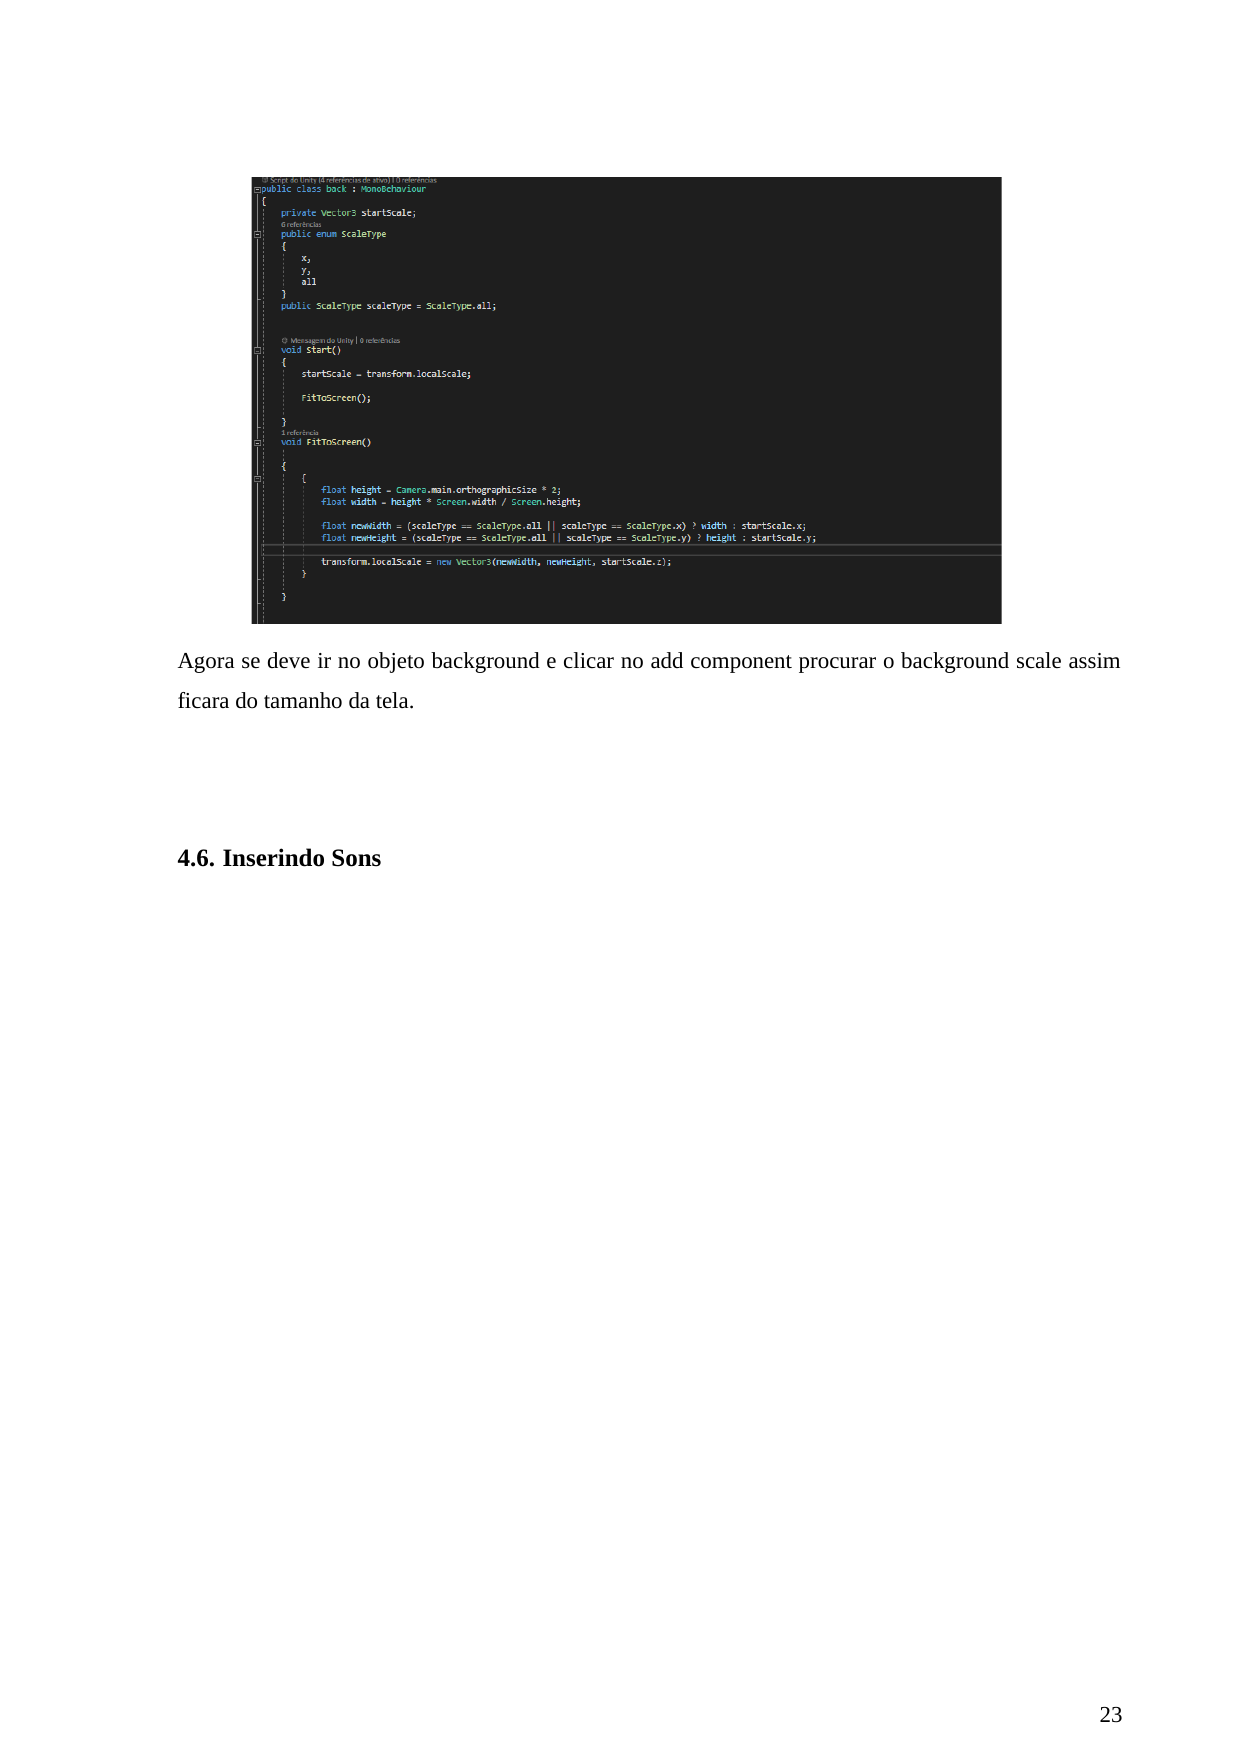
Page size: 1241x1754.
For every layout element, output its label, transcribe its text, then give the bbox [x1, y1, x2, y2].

picture [251, 177, 1002, 624]
list Inserindo Sons [177, 843, 1122, 872]
text Agora se deve ir no objeto background e clicar no add component procurar o background scale assim ficara do tamanho da tela. [177, 647, 1122, 713]
